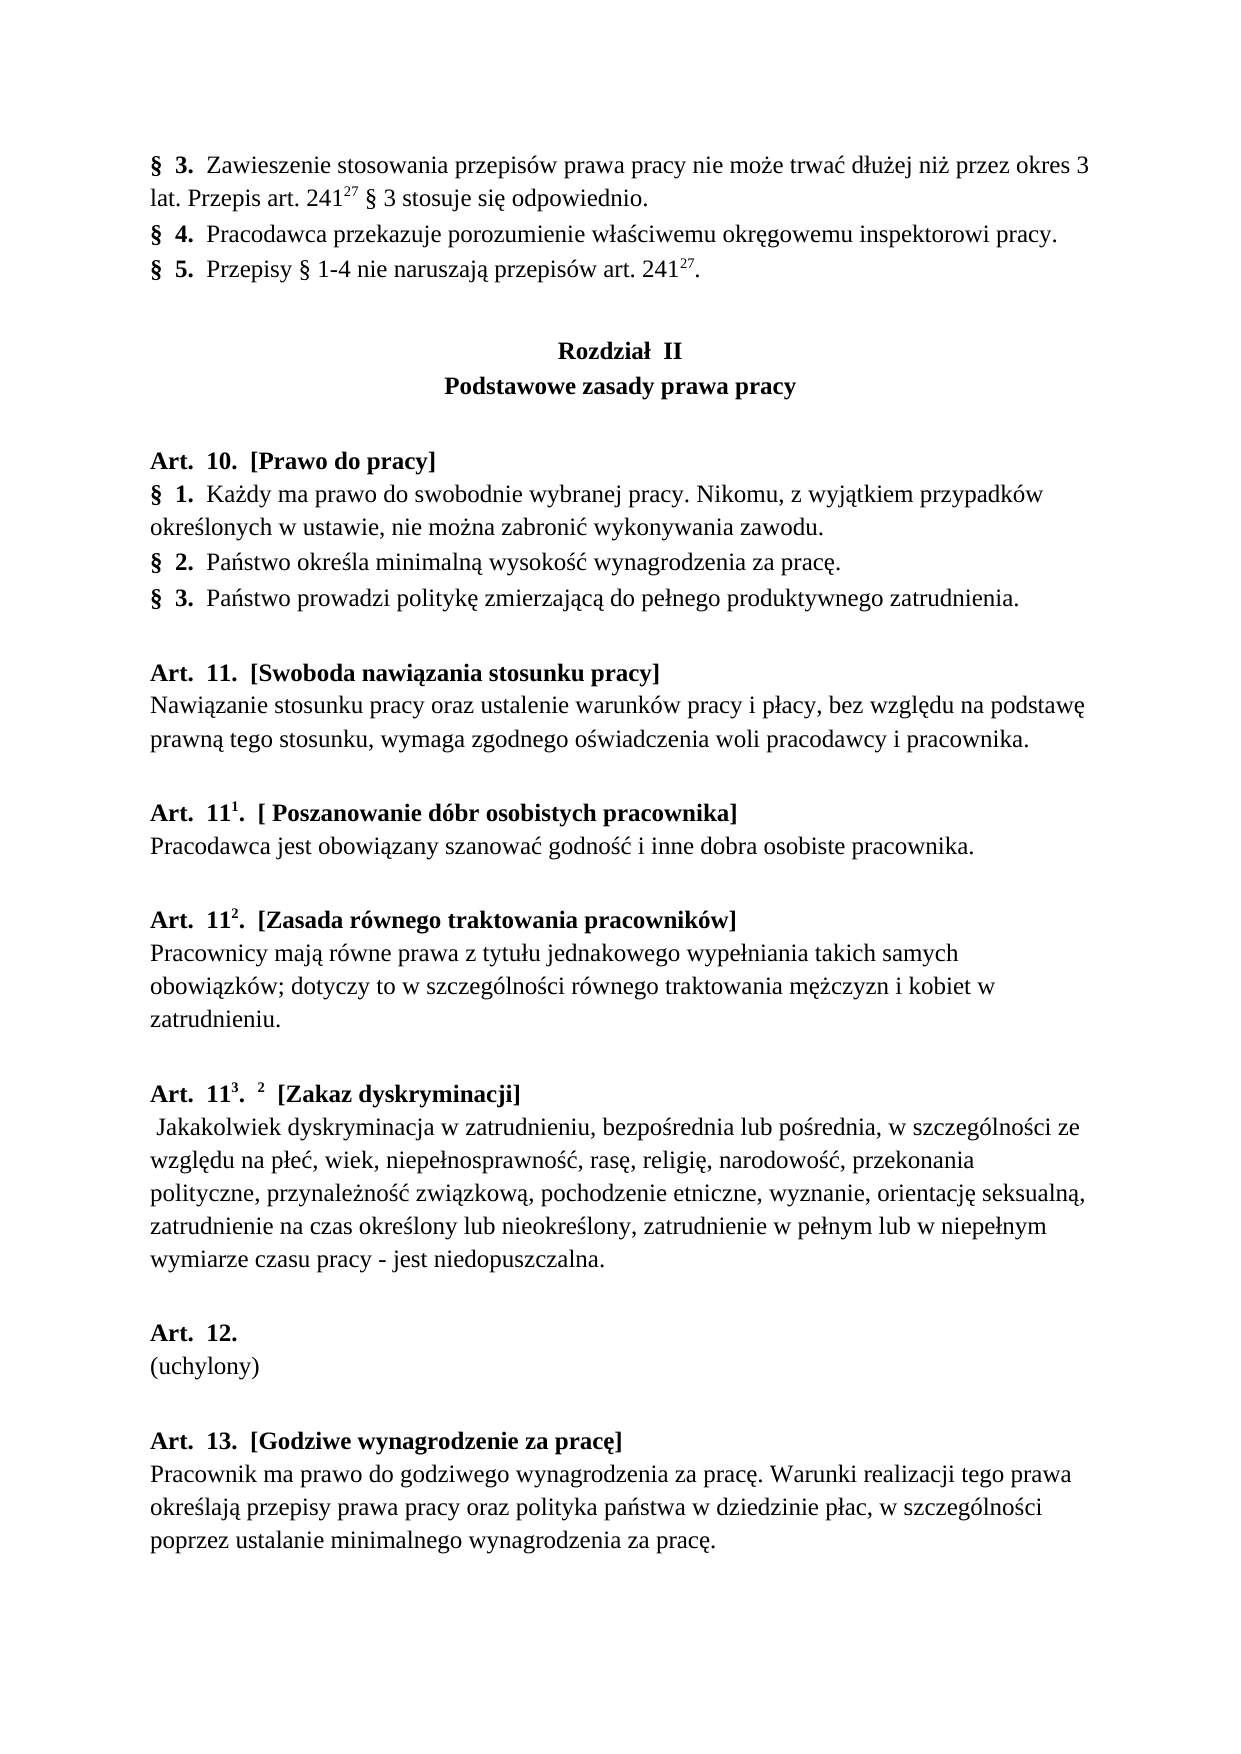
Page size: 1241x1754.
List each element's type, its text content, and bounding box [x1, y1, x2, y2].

text Art. 112. [Zasada równego traktowania pracowników] [150, 905, 1090, 934]
text Art. 12. [150, 1318, 1090, 1347]
text § 1. Każdy ma prawo do swobodnie wybranej pracy. Nikomu, z wyjątkiem przypadków określonych w ustawie, nie można zabronić wykonywania zawodu. [150, 479, 1090, 541]
text Pracodawca jest obowiązany szanować godność i inne dobra osobiste pracownika. [150, 831, 1090, 860]
text Pracownicy mają równe prawa z tytułu jednakowego wypełniania takich samych obowiązków; dotyczy to w szczególności równego traktowania mężczyzn i kobiet w zatrudnieniu. [150, 938, 1090, 1033]
text Art. 111. [ Poszanowanie dóbr osobistych pracownika] [150, 798, 1090, 827]
text § 2. Państwo określa minimalną wysokość wynagrodzenia za pracę. [150, 547, 1090, 576]
text Art. 11. [Swoboda nawiązania stosunku pracy] [150, 658, 1090, 686]
text Art. 10. [Prawo do pracy] [150, 446, 1090, 474]
text Pracownik ma prawo do godziwego wynagrodzenia za pracę. Warunki realizacji tego prawa określają przepisy prawa pracy oraz polityka państwa w dziedzinie płac, w szczególności poprzez ustalanie minimalnego wynagrodzenia za pracę. [150, 1459, 1090, 1553]
text § 3. Państwo prowadzi politykę zmierzającą do pełnego produktywnego zatrudnienia. [150, 583, 1090, 612]
text § 3. Zawieszenie stosowania przepisów prawa pracy nie może trwać dłużej niż przez okres 3 lat. Przepis art. 24127 § 3 stosuje się odpowiednio. [150, 150, 1090, 212]
text § 4. Pracodawca przekazuje porozumienie właściwemu okręgowemu inspektorowi pracy. [150, 219, 1090, 247]
text Podstawowe zasady prawa pracy [150, 371, 1090, 400]
text § 5. Przepisy § 1-4 nie naruszają przepisów art. 24127. [150, 254, 1090, 283]
text (uchylony) [150, 1351, 1090, 1380]
text Jakakolwiek dyskryminacja w zatrudnieniu, bezpośrednia lub pośrednia, w szczególności ze względu na płeć, wiek, niepełnosprawność, rasę, religię, narodowość, przekonania polityczne, przynależność związkową, pochodzenie etniczne, wyznanie, orientację seksualną, zatrudnienie na czas określony lub nieokreślony, zatrudnienie w pełnym lub w niepełnym wymiarze czasu pracy - jest niedopuszczalna. [150, 1112, 1090, 1273]
text Rozdział II [150, 336, 1090, 364]
text Art. 13. [Godziwe wynagrodzenie za pracę] [150, 1426, 1090, 1454]
text Nawiązanie stosunku pracy oraz ustalenie warunków pracy i płacy, bez względu na podstawę prawną tego stosunku, wymaga zgodnego oświadczenia woli pracodawcy i pracownika. [150, 691, 1090, 752]
text Art. 113. 2 [Zakaz dyskryminacji] [150, 1079, 1090, 1108]
